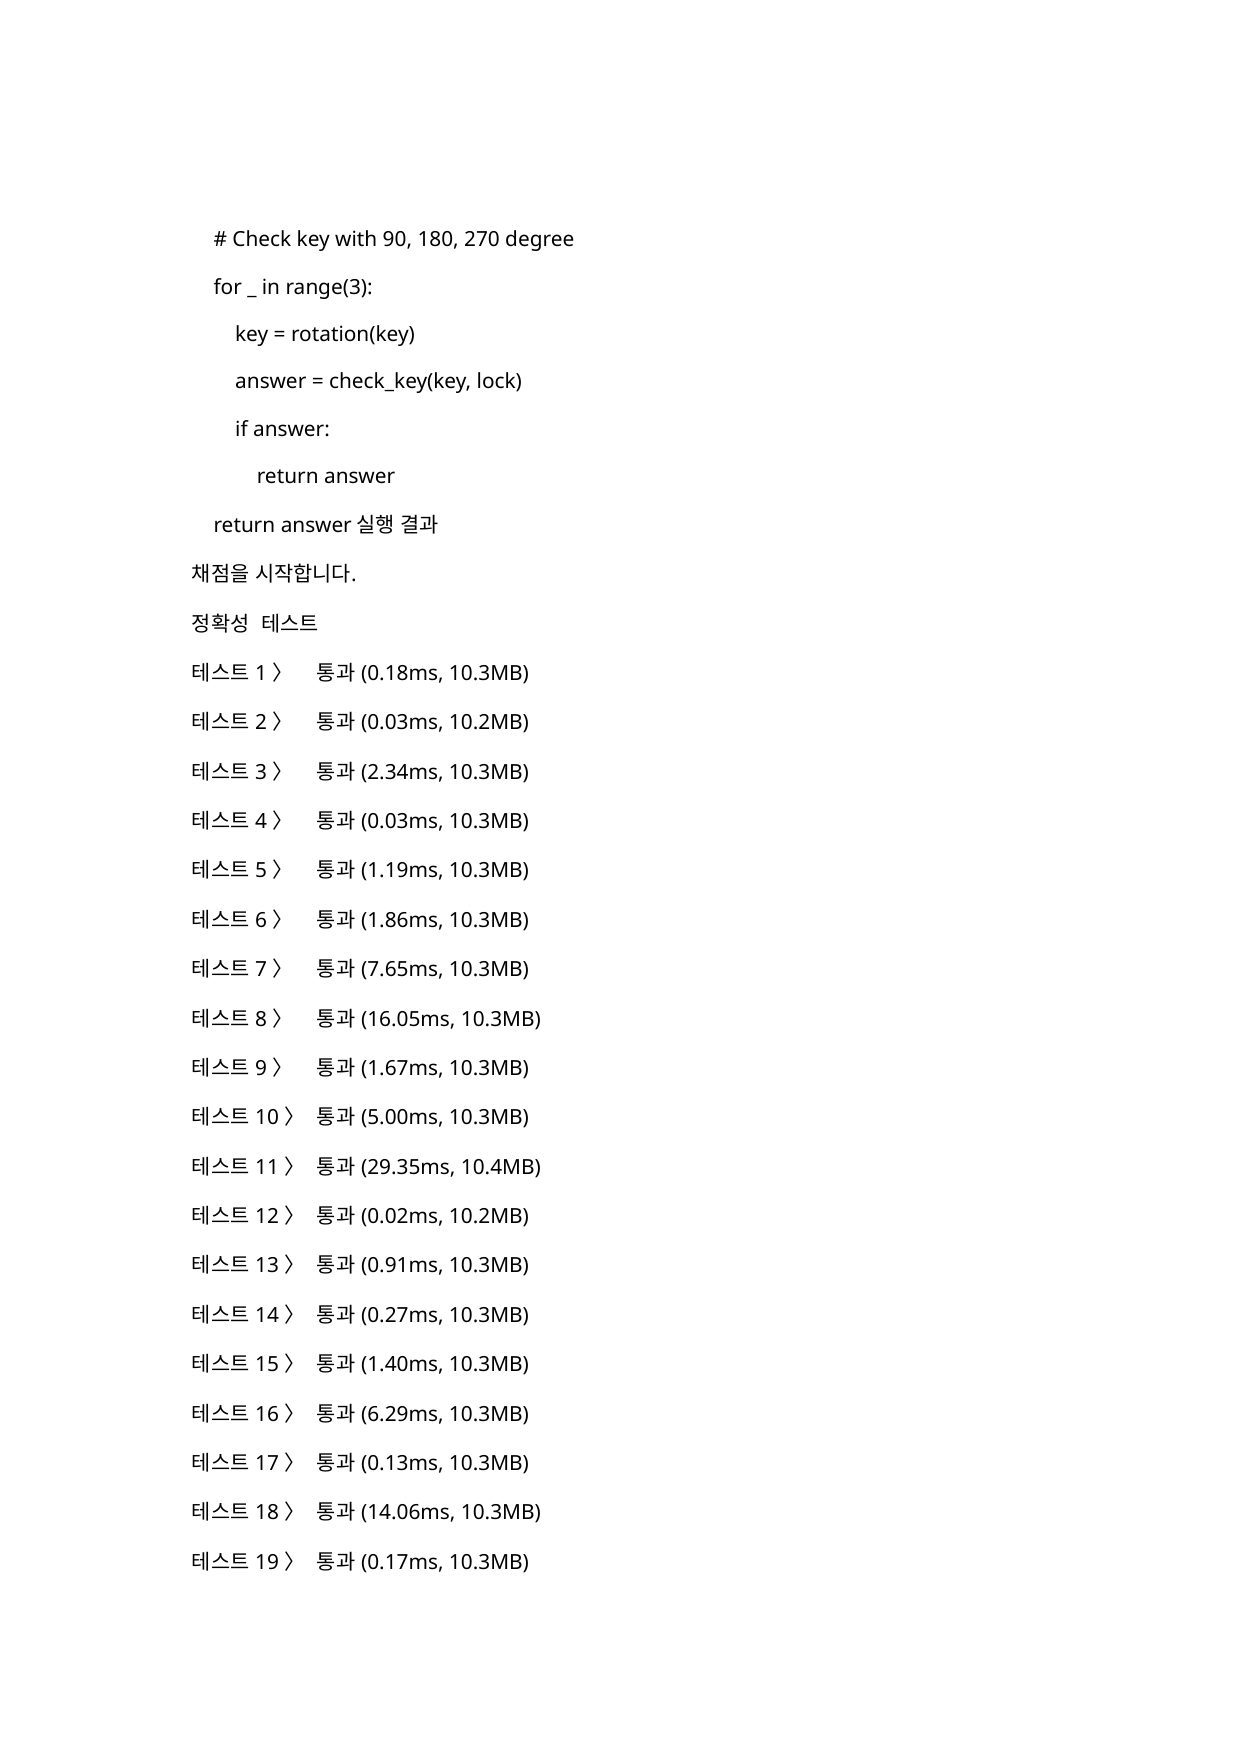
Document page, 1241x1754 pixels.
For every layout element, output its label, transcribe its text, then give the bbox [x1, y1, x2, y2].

text 테스트 18 〉 통과 (14.06ms, 10.3MB) [150, 1496, 1090, 1526]
text 테스트 6 〉 통과 (1.86ms, 10.3MB) [150, 903, 1090, 933]
text 테스트 16 〉 통과 (6.29ms, 10.3MB) [150, 1397, 1090, 1427]
text 테스트 10 〉 통과 (5.00ms, 10.3MB) [150, 1101, 1090, 1131]
text 테스트 1 〉 통과 (0.18ms, 10.3MB) [150, 656, 1090, 687]
text for _ in range(3): [150, 272, 1090, 300]
text 테스트 2 〉 통과 (0.03ms, 10.2MB) [150, 706, 1090, 736]
text 테스트 4 〉 통과 (0.03ms, 10.3MB) [150, 804, 1090, 835]
text return answer실행 결과 [150, 508, 1090, 538]
text 테스트 7 〉 통과 (7.65ms, 10.3MB) [150, 952, 1090, 983]
text 테스트 17 〉 통과 (0.13ms, 10.3MB) [150, 1446, 1090, 1477]
text 테스트 8 〉 통과 (16.05ms, 10.3MB) [150, 1002, 1090, 1032]
text key = rotation(key) [150, 319, 1090, 347]
text 테스트 3 〉 통과 (2.34ms, 10.3MB) [150, 755, 1090, 785]
text answer = check_key(key, lock) [150, 366, 1090, 395]
text 테스트 5 〉 통과 (1.19ms, 10.3MB) [150, 854, 1090, 884]
text 테스트 14 〉 통과 (0.27ms, 10.3MB) [150, 1298, 1090, 1328]
text 테스트 11 〉 통과 (29.35ms, 10.4MB) [150, 1150, 1090, 1180]
text # Check key with 90, 180, 270 degree [150, 224, 1090, 253]
text 테스트 13 〉 통과 (0.91ms, 10.3MB) [150, 1249, 1090, 1279]
text 테스트 12 〉 통과 (0.02ms, 10.2MB) [150, 1199, 1090, 1230]
text 채점을 시작합니다. [150, 558, 1090, 588]
text return answer [150, 461, 1090, 489]
text 테스트 15 〉 통과 (1.40ms, 10.3MB) [150, 1347, 1090, 1378]
text 테스트 19 〉 통과 (0.17ms, 10.3MB) [150, 1545, 1090, 1575]
text 테스트 9 〉 통과 (1.67ms, 10.3MB) [150, 1051, 1090, 1082]
text if answer: [150, 414, 1090, 442]
text 정확성 테스트 [150, 607, 1090, 637]
